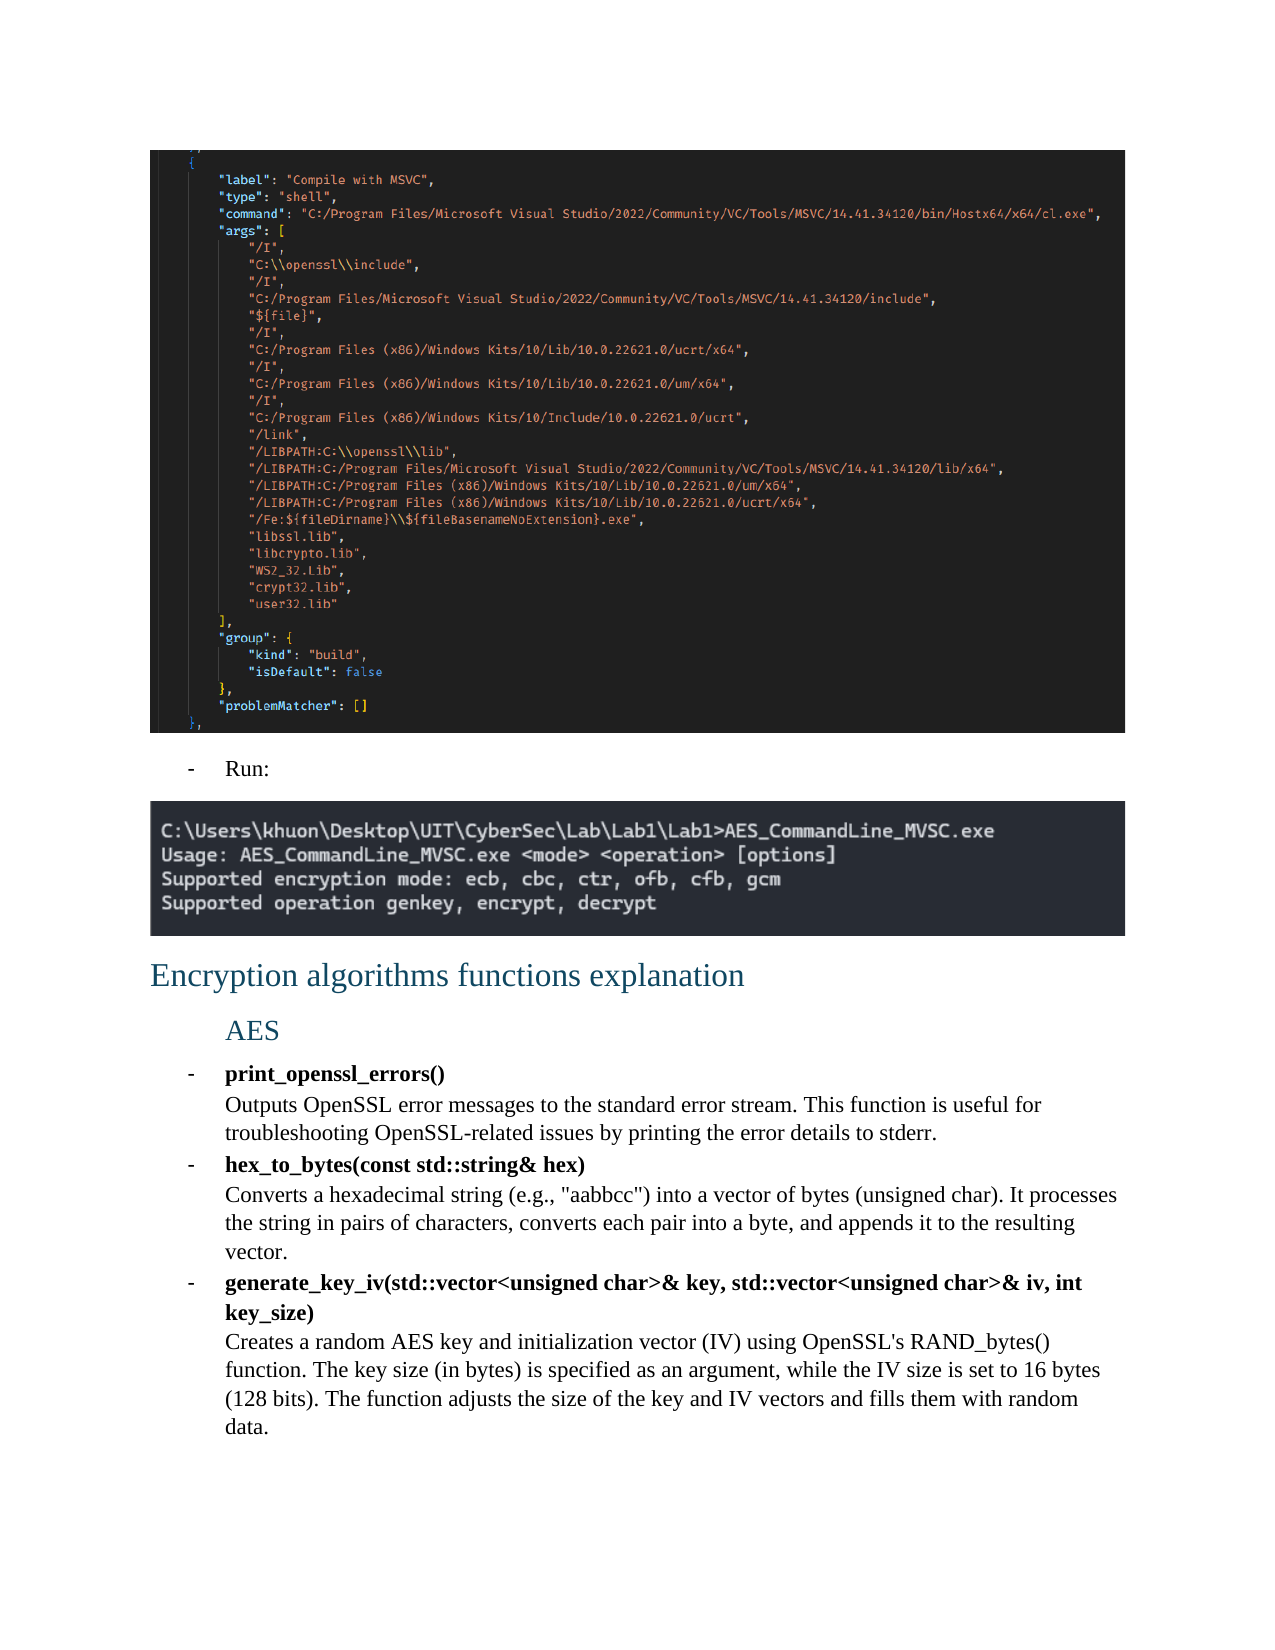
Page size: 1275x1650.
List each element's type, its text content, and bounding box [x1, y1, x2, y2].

subtitle Encryption algorithms functions explanation [150, 955, 1125, 993]
list Run: [187, 751, 1125, 783]
picture [150, 801, 1125, 936]
picture [150, 150, 1125, 733]
list generate_key_iv(std::vector<unsigned char>& key, std::vector<unsigned char>& iv, int key_size) Creates a random AES key and initialization vector (IV) using OpenSSL's RAND_bytes() function. The key size (in bytes) is specified as an argument, while the IV size is set to 16 bytes (128 bits). The function adjusts the size of the key and IV vectors and fills them with random data. [187, 1266, 1125, 1439]
list hex_to_bytes(const std::string& hex) Converts a hexadecimal string (e.g., "aabbcc") into a vector of bytes (unsigned char). It processes the string in pairs of characters, converts each pair into a byte, and appends it to the resulting vector. [187, 1147, 1125, 1264]
subtitle AES [225, 1013, 1125, 1046]
list print_openssl_errors() Outputs OpenSSL error messages to the standard error stream. This function is useful for troubleshooting OpenSSL-related issues by printing the error details to stderr. [187, 1057, 1125, 1145]
